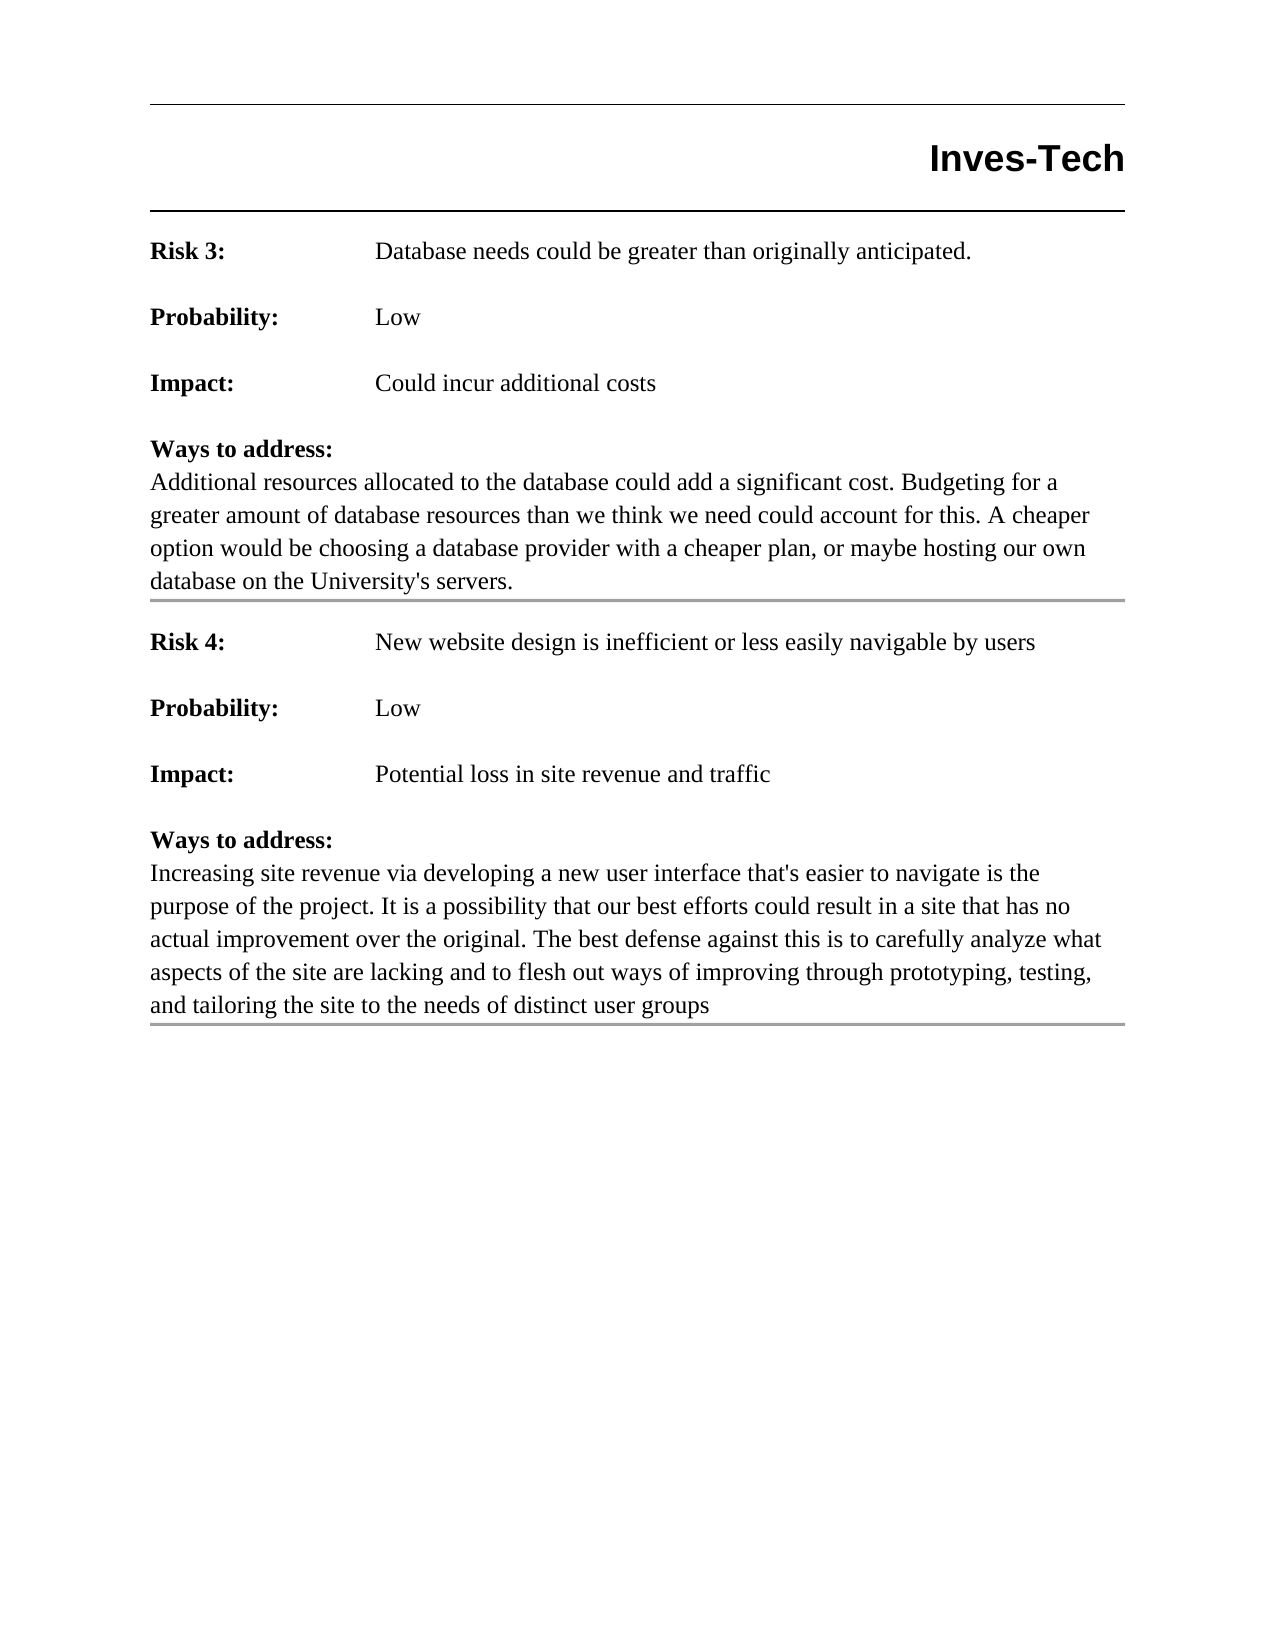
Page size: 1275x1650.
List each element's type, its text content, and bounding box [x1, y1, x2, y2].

text Risk 4: New website design is inefficient or less easily navigable by users [150, 627, 1125, 655]
text Probability: Low [150, 302, 1125, 331]
text Impact: Could incur additional costs [150, 368, 1125, 397]
text Additional resources allocated to the database could add a significant cost. Budgeting for a greater amount of database resources than we think we need could account for this. A cheaper option would be choosing a database provider with a cheaper plan, or maybe hosting our own database on the University's servers. [150, 467, 1125, 595]
text Ways to address: [150, 825, 1125, 853]
text Increasing site revenue via developing a new user interface that's easier to navigate is the purpose of the project. It is a possibility that our best efforts could result in a site that has no actual improvement over the original. The best defense against this is to carefully analyze what aspects of the site are lacking and to flesh out ways of improving through prototyping, testing, and tailoring the site to the needs of distinct user groups [150, 858, 1125, 1018]
text Probability: Low [150, 693, 1125, 721]
text Risk 3: Database needs could be greater than originally anticipated. [150, 236, 1125, 264]
text Ways to address: [150, 434, 1125, 463]
text Impact: Potential loss in site revenue and traffic [150, 759, 1125, 787]
